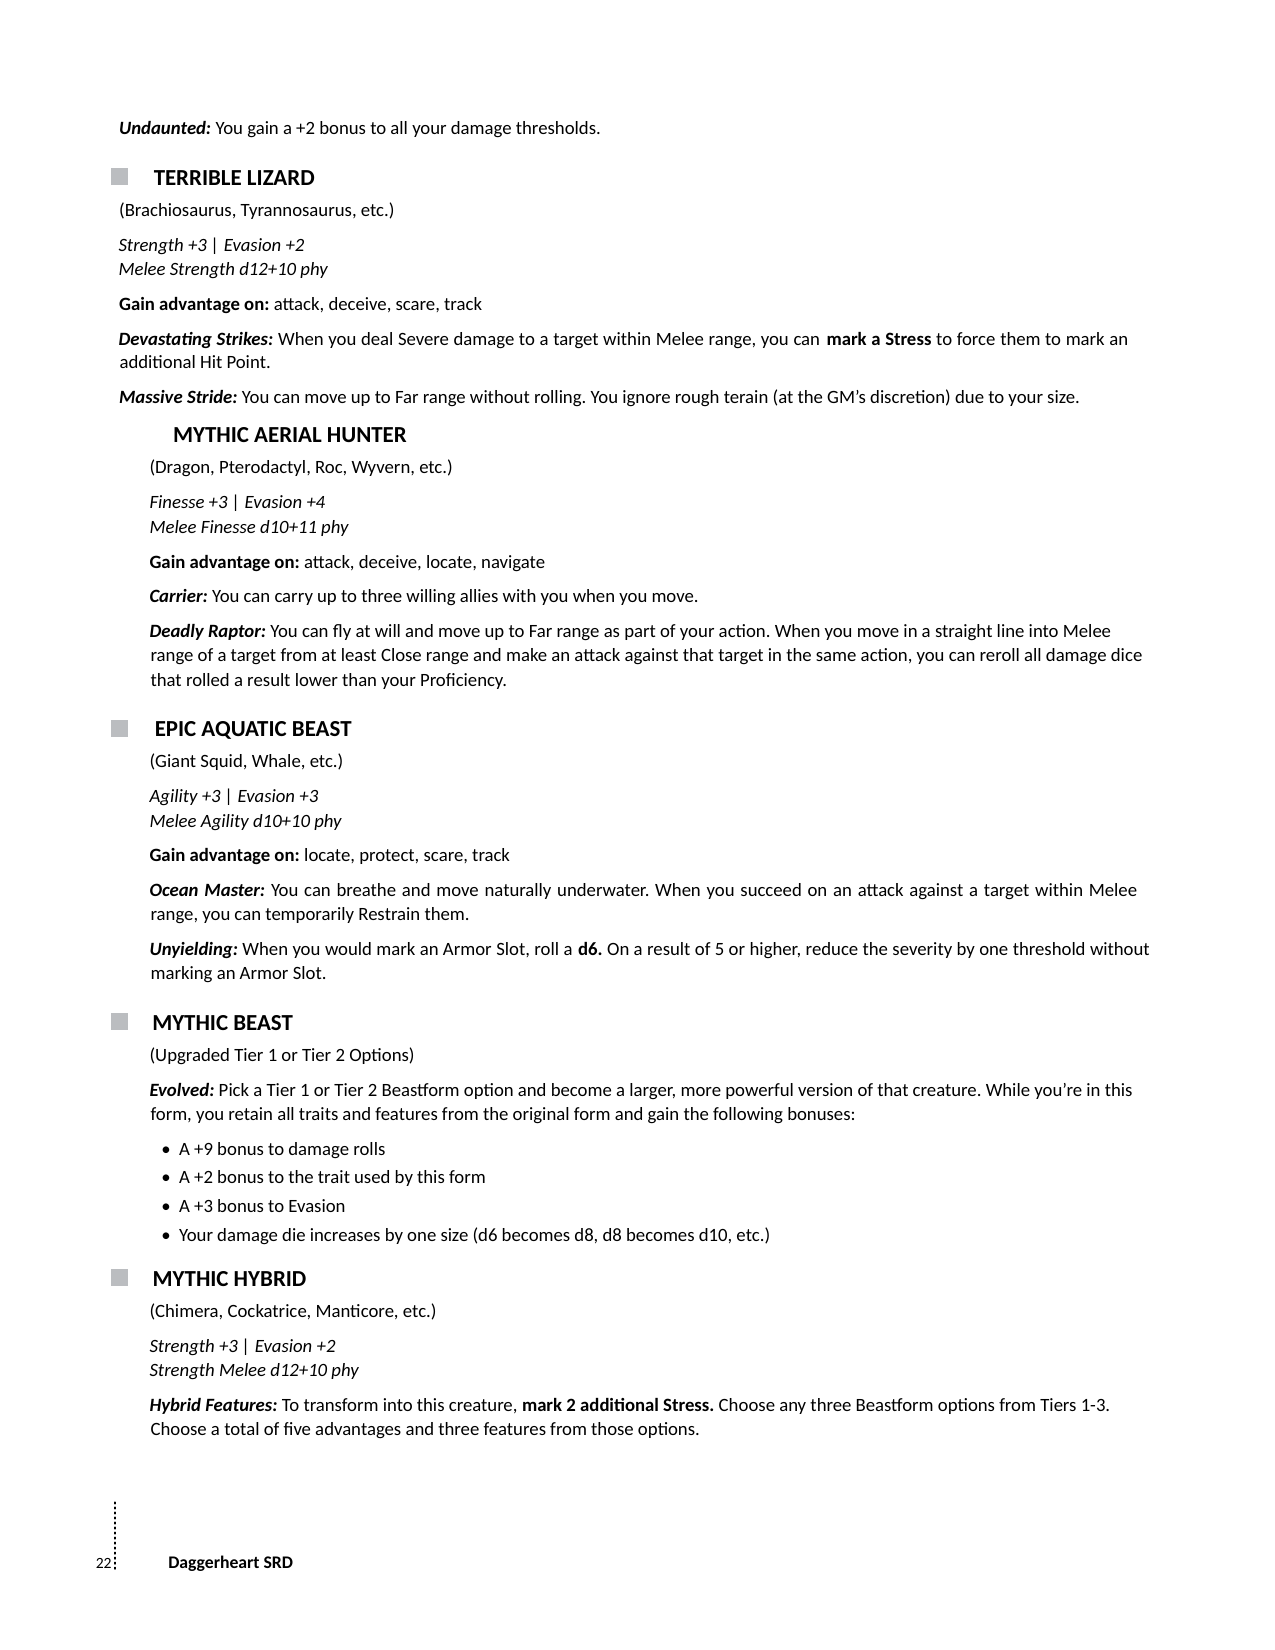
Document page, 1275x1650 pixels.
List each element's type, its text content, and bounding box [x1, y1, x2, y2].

text Strength +3 | Evasion +2 [149, 1334, 1152, 1357]
subtitle TERRIBLE LIZARD [120, 163, 1157, 191]
text Melee Finesse d10+11 phy [149, 515, 1152, 538]
text (Dragon, Pterodactyl, Roc, Wyvern, etc.) [149, 456, 1154, 479]
text Unyielding: When you would mark an Armor Slot, roll a d6. On a result of 5 or higher, reduce the severity by one threshold without marking an Armor Slot. [149, 937, 1152, 984]
subtitle MYTHIC HYBRID [120, 1264, 1157, 1292]
text Massive Stride: You can move up to Far range without rolling. You ignore rough terain (at the GM’s discretion) due to your size. [119, 386, 1142, 408]
list Your damage die increases by one size (d6 becomes d8, d8 becomes d10, etc.) [161, 1223, 1154, 1246]
text Ocean Master: You can breathe and move naturally underwater. When you succeed on an attack against a target within Melee range, you can temporarily Restrain them. [149, 878, 1138, 925]
text Agility +3 | Evasion +3 [149, 784, 1152, 807]
text Hybrid Features: To transform into this creature, mark 2 additional Stress. Choose any three Beastform options from Tiers 1-3. Choose a total of five advantages and three features from those options. [149, 1393, 1154, 1440]
text Finesse +3 | Evasion +4 [149, 491, 1152, 513]
text Melee Strength d12+10 phy [118, 257, 1152, 280]
text Gain advantage on: attack, deceive, locate, navigate [149, 550, 1154, 573]
text Strength +3 | Evasion +2 [118, 233, 1152, 256]
list A +9 bonus to damage rolls [161, 1137, 1154, 1159]
text Carrier: You can carry up to three willing allies with you when you move. [149, 585, 1154, 608]
subtitle MYTHIC BEAST [120, 1008, 1157, 1036]
text Strength Melee d12+10 phy [149, 1358, 1152, 1381]
subtitle EPIC AQUATIC BEAST [120, 714, 1157, 742]
text Gain advantage on: attack, deceive, scare, track [119, 292, 1154, 315]
list A +3 bonus to Evasion [161, 1194, 1154, 1217]
text Devastating Strikes: When you deal Severe damage to a target within Melee range, you can mark a Stress to force them to mark an additional Hit Point. [118, 327, 1129, 374]
list A +2 bonus to the trait used by this form [161, 1165, 1154, 1188]
text Undaunted: You gain a +2 bonus to all your damage thresholds. [119, 116, 1134, 139]
text Gain advantage on: locate, protect, scare, track [149, 844, 1154, 867]
text Evolved: Pick a Tier 1 or Tier 2 Beastform option and become a larger, more powerful version of that creature. While you’re in this form, you retain all traits and features from the original form and gain the following bonuses: [149, 1078, 1154, 1125]
text Deadly Raptor: You can fly at will and move up to Far range as part of your action. When you move in a straight line into Melee range of a target from at least Close range and make an attack against that target in the same action, you can reroll all damage dice that rolled a result lower than your Proficiency. [149, 619, 1154, 691]
text (Brachiosaurus, Tyrannosaurus, etc.) [119, 198, 1154, 221]
text (Upgraded Tier 1 or Tier 2 Options) [149, 1043, 1154, 1066]
text (Chimera, Cockatrice, Manticore, etc.) [149, 1299, 1154, 1322]
text (Giant Squid, Whale, etc.) [149, 750, 1154, 773]
subtitle MYTHIC AERIAL HUNTER [173, 421, 1157, 448]
text Melee Agility d10+10 phy [149, 809, 1152, 832]
